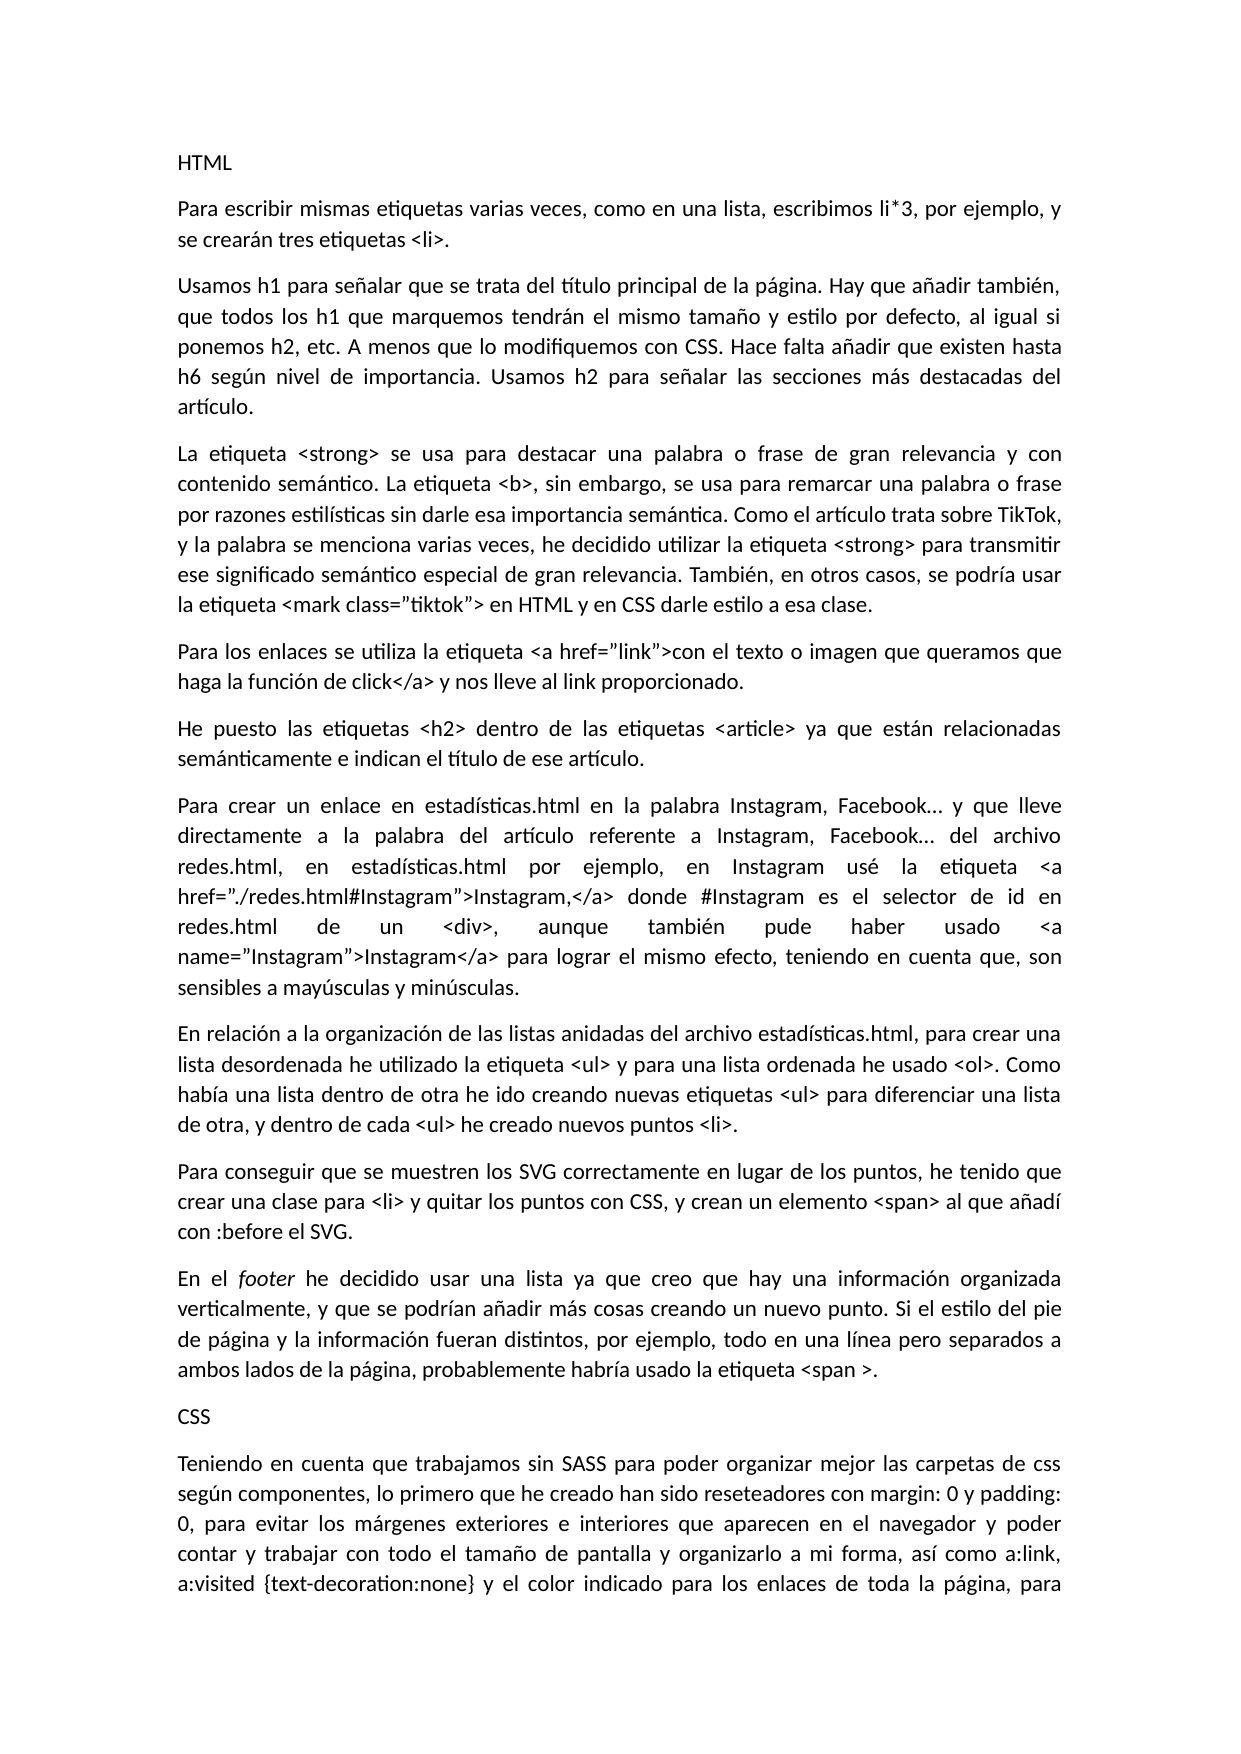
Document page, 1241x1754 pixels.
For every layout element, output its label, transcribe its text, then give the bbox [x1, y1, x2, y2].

text He puesto las etiquetas <h2> dentro de las etiquetas <article> ya que están relacionadas semánticamente e indican el título de ese artículo. [177, 714, 1063, 772]
text Para escribir mismas etiquetas varias veces, como en una lista, escribimos li*3, por ejemplo, y se crearán tres etiquetas <li>. [177, 194, 1063, 253]
text CSS [177, 1402, 1063, 1430]
text En el footer he decidido usar una lista ya que creo que hay una información organizada verticalmente, y que se podrían añadir más cosas creando un nuevo punto. Si el estilo del pie de página y la información fueran distintos, por ejemplo, todo en una línea pero separados a ambos lados de la página, probablemente habría usado la etiqueta <span >. [177, 1264, 1063, 1383]
text Para crear un enlace en estadísticas.html en la palabra Instagram, Facebook… y que lleve directamente a la palabra del artículo referente a Instagram, Facebook… del archivo redes.html, en estadísticas.html por ejemplo, en Instagram usé la etiqueta <a href=”./redes.html#Instagram”>Instagram,</a> donde #Instagram es el selector de id en redes.html de un <div>, aunque también pude haber usado <a name=”Instagram”>Instagram</a> para lograr el mismo efecto, teniendo en cuenta que, son sensibles a mayúsculas y minúsculas. [177, 791, 1063, 1001]
text Usamos h1 para señalar que se trata del título principal de la página. Hay que añadir también, que todos los h1 que marquemos tendrán el mismo tamaño y estilo por defecto, al igual si ponemos h2, etc. A menos que lo modifiquemos con CSS. Hace falta añadir que existen hasta h6 según nivel de importancia. Usamos h2 para señalar las secciones más destacadas del artículo. [177, 272, 1063, 420]
text Para conseguir que se muestren los SVG correctamente en lugar de los puntos, he tenido que crear una clase para <li> y quitar los puntos con CSS, y crean un elemento <span> al que añadí con :before el SVG. [177, 1157, 1063, 1245]
text HTML [177, 148, 1063, 176]
text Para los enlaces se utiliza la etiqueta <a href=”link”>con el texto o imagen que queramos que haga la función de click</a> y nos lleve al link proporcionado. [177, 637, 1063, 695]
text En relación a la organización de las listas anidadas del archivo estadísticas.html, para crear una lista desordenada he utilizado la etiqueta <ul> y para una lista ordenada he usado <ol>. Como había una lista dentro de otra he ido creando nuevas etiquetas <ul> para diferenciar una lista de otra, y dentro de cada <ul> he creado nuevos puntos <li>. [177, 1019, 1063, 1138]
text La etiqueta <strong> se usa para destacar una palabra o frase de gran relevancia y con contenido semántico. La etiqueta <b>, sin embargo, se usa para remarcar una palabra o frase por razones estilísticas sin darle esa importancia semántica. Como el artículo trata sobre TikTok, y la palabra se menciona varias veces, he decidido utilizar la etiqueta <strong> para transmitir ese significado semántico especial de gran relevancia. También, en otros casos, se podría usar la etiqueta <mark class=”tiktok”> en HTML y en CSS darle estilo a esa clase. [177, 439, 1063, 618]
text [177, 1449, 1063, 1597]
